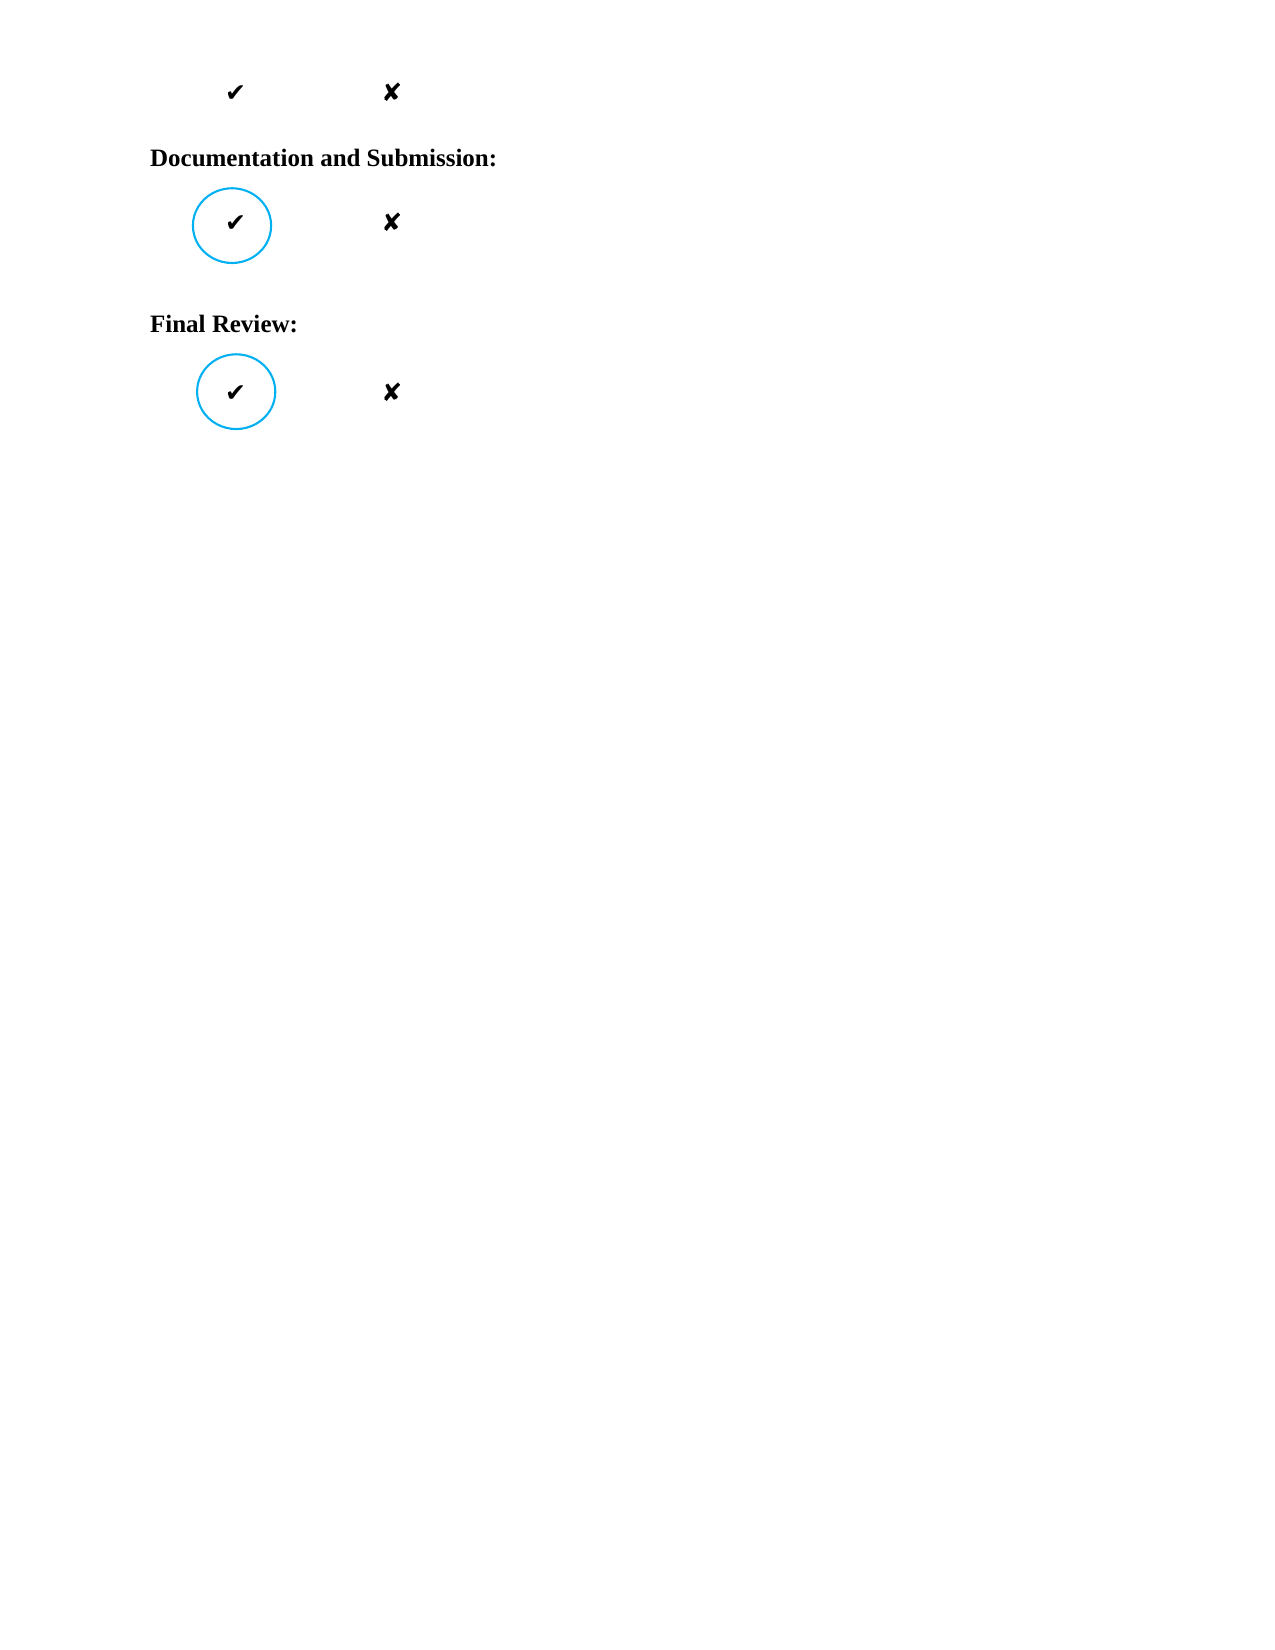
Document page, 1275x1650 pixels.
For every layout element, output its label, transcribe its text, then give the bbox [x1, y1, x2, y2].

list ✔ ✘ [150, 75, 1200, 109]
list Documentation and Submission: [150, 143, 1200, 172]
list ✔ ✘ [150, 205, 1200, 239]
list ✔ ✘ [150, 374, 1200, 408]
list Final Review: [150, 309, 1200, 338]
